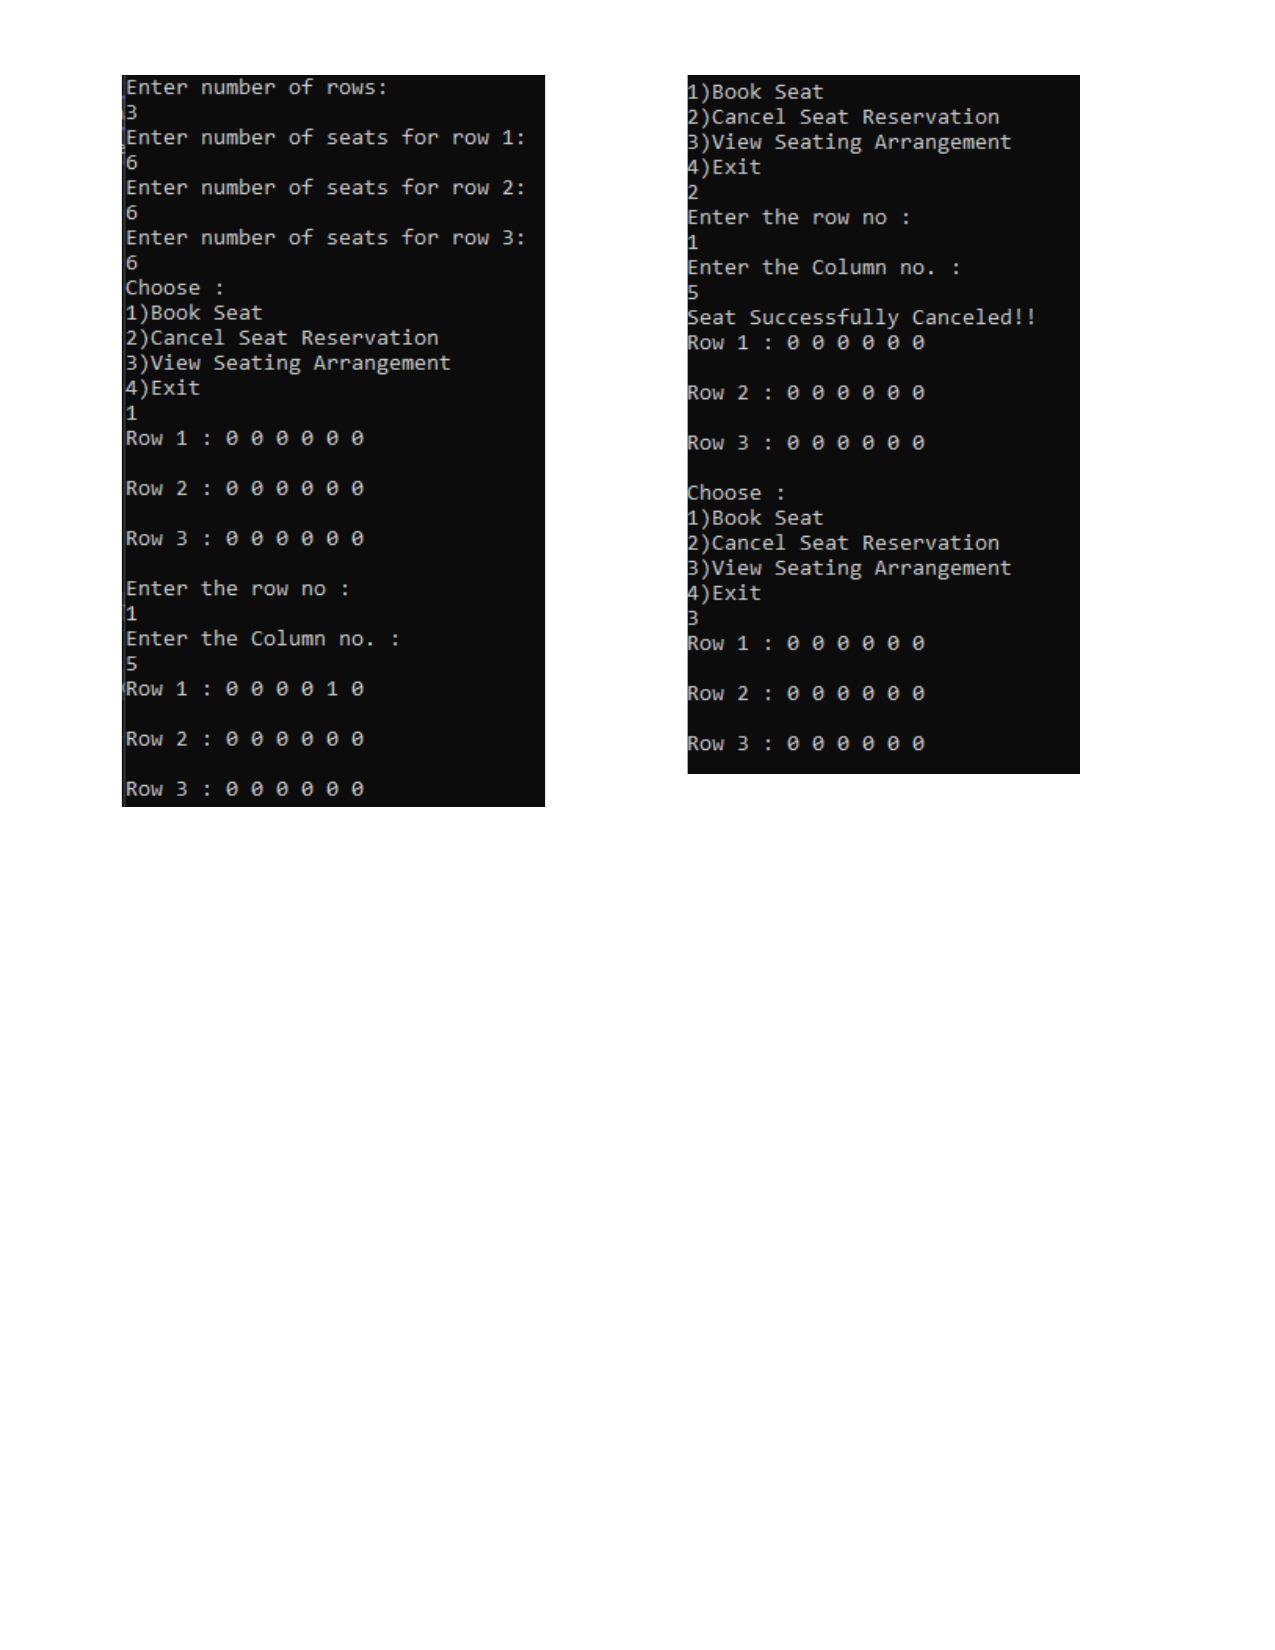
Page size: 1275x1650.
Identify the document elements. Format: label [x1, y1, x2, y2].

picture [121, 75, 546, 807]
picture [687, 75, 1080, 774]
